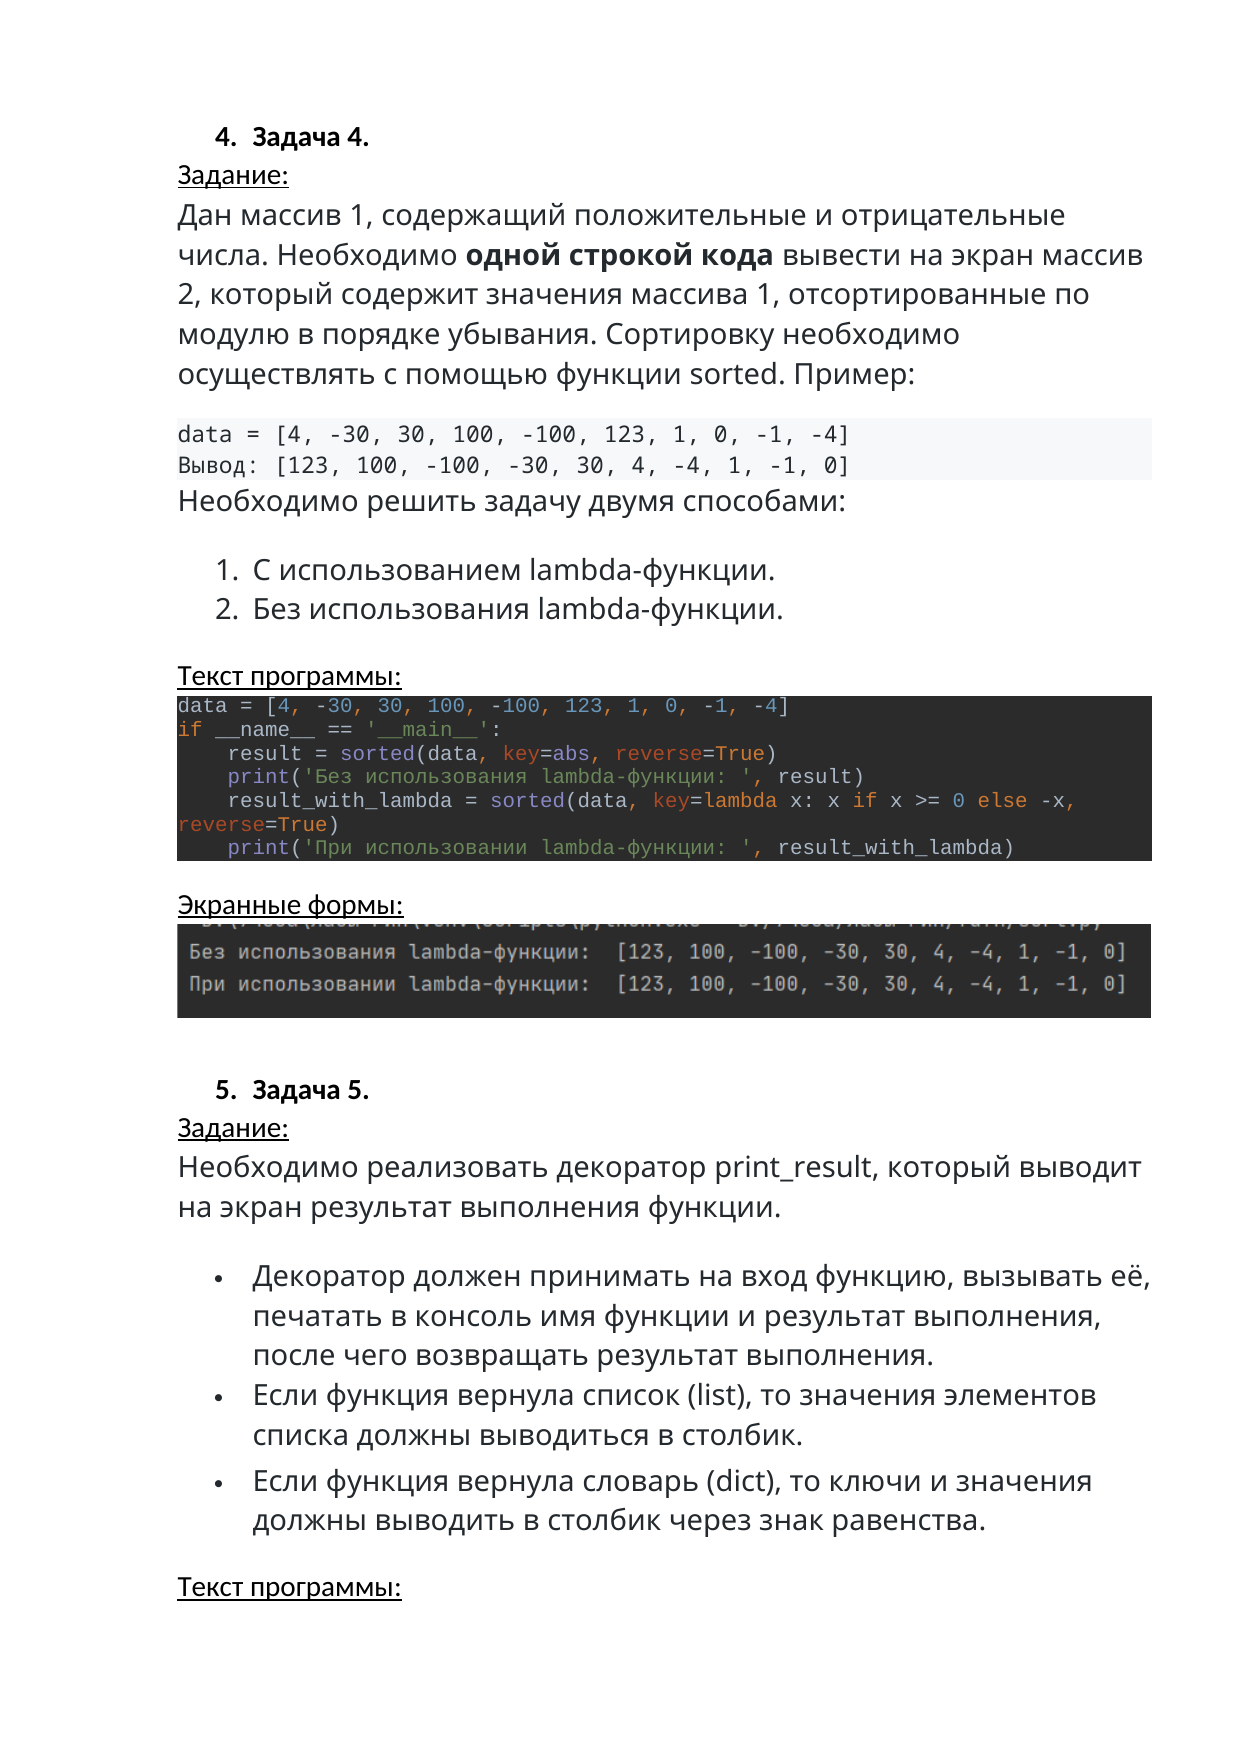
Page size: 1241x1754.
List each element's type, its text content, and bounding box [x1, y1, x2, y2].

text data = [4, -30, 30, 100, -100, 123, 1, 0, -1, -4] [177, 418, 1152, 449]
text Задание: [177, 156, 1152, 192]
text Необходимо решить задачу двумя способами: [177, 480, 1152, 520]
text data = [4, -30, 30, 100, -100, 123, 1, 0, -1, -4] if __name__ == '__main__': result = sorted(data, key=abs, reverse=True) print('Без использования lambda-функции: ', result) result_with_lambda = sorted(data, key=lambda x: x if x >= 0 else -x, reverse=True) print('При использовании lambda-функции: ', result_with_lambda) [177, 696, 1152, 861]
list Декоратор должен принимать на вход функцию, вызывать её, печатать в консоль имя функции и результат выполнения, после чего возвращать результат выполнения. [215, 1255, 1152, 1374]
text Текст программы: [177, 1568, 1152, 1604]
list Если функция вернула список (list), то значения элементов списка должны выводиться в столбик. [215, 1374, 1152, 1454]
list С использованием lambda-функции. [215, 549, 1152, 589]
text Задание: [177, 1109, 1152, 1144]
picture [177, 924, 1151, 1018]
text Дан массив 1, содержащий положительные и отрицательные числа. Необходимо одной строкой кода вывести на экран массив 2, который содержит значения массива 1, отсортированные по модулю в порядке убывания. Сортировку необходимо осуществлять с помощью функции sorted. Пример: [177, 194, 1152, 393]
text Текст программы: [177, 657, 1152, 693]
list Задача 4. [215, 118, 1152, 154]
text Вывод: [123, 100, -100, -30, 30, 4, -4, 1, -1, 0] [177, 449, 1152, 480]
list Если функция вернула словарь (dict), то ключи и значения должны выводить в столбик через знак равенства. [215, 1460, 1152, 1539]
list Задача 5. [215, 1071, 1152, 1106]
list Без использования lambda-функции. [215, 589, 1152, 628]
text Необходимо реализовать декоратор print_result, который выводит на экран результат выполнения функции. [177, 1147, 1152, 1226]
